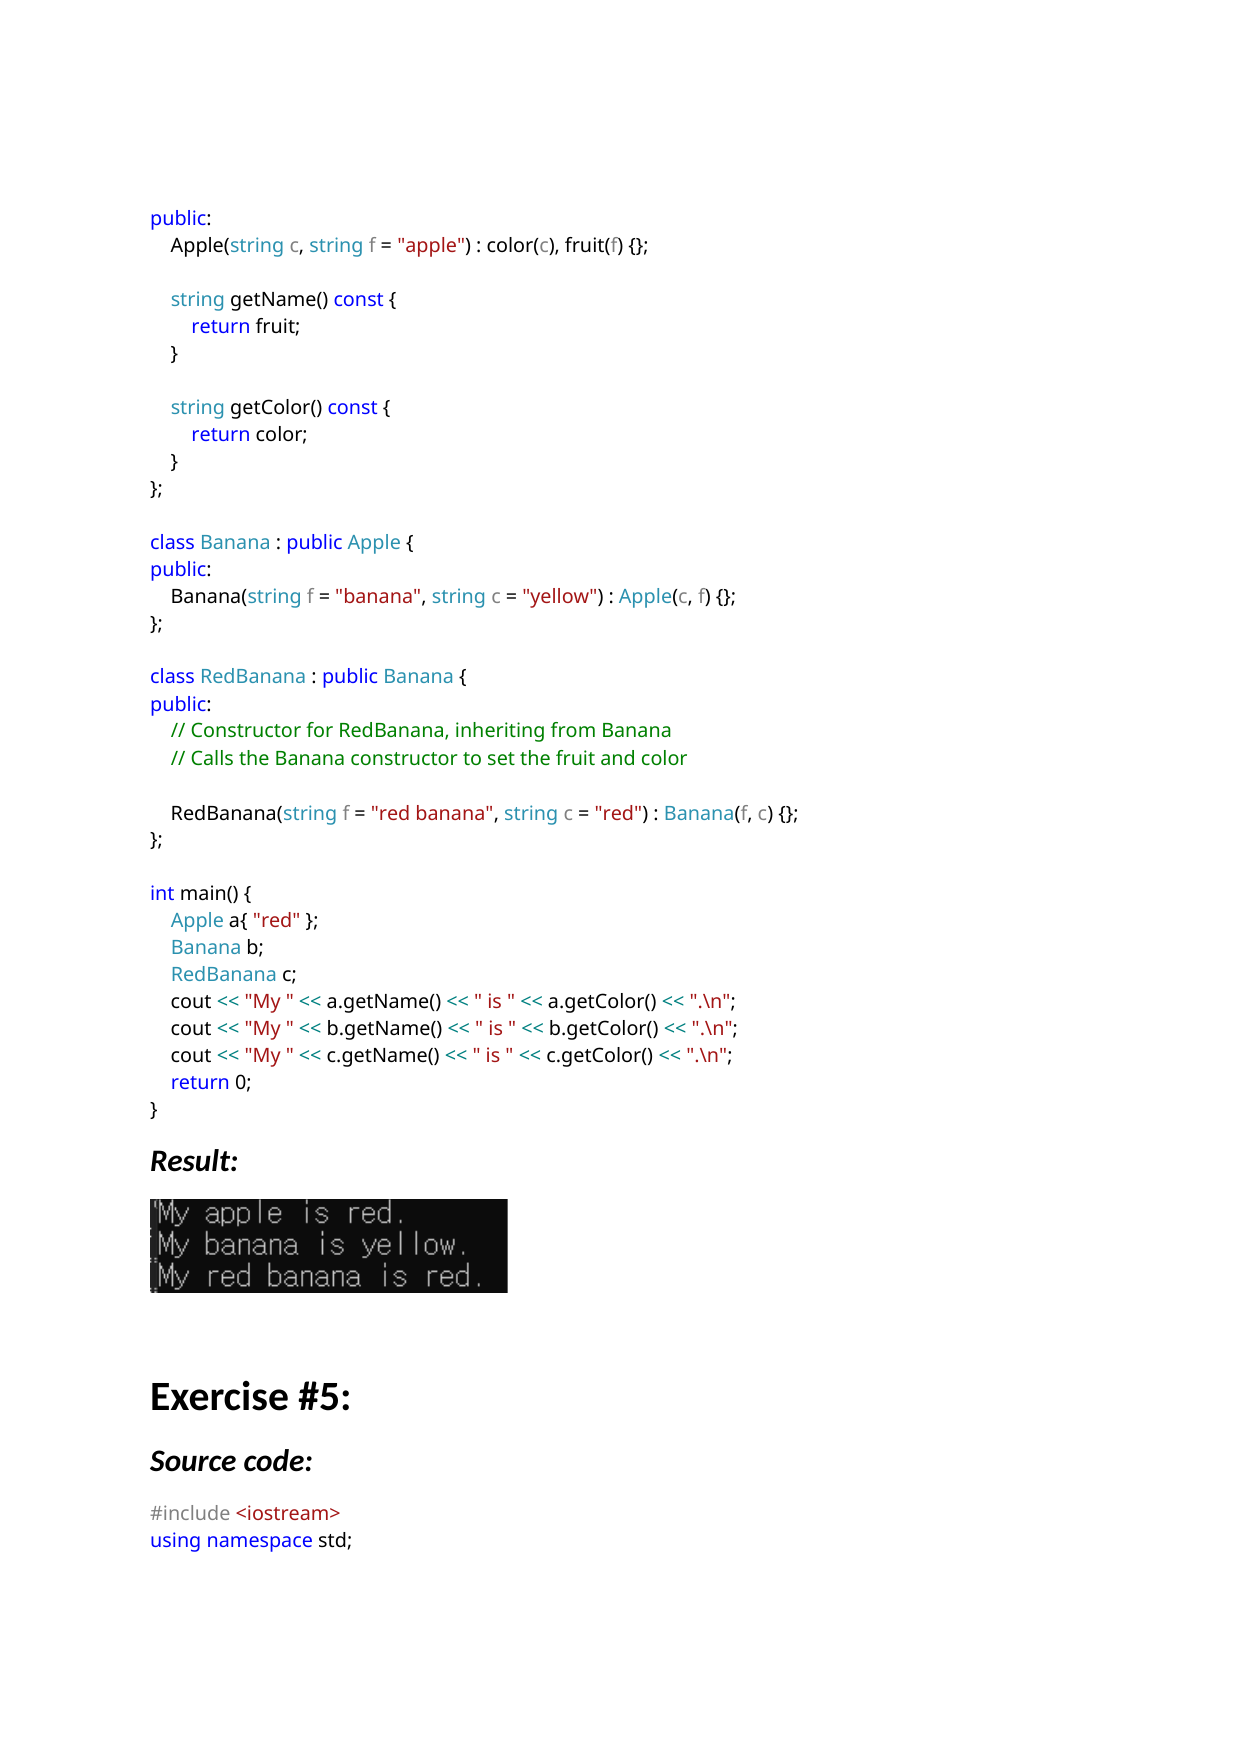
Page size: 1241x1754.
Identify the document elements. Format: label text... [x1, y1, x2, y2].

text return 0; [150, 1068, 1090, 1096]
text } [150, 1096, 1090, 1122]
picture [150, 1199, 508, 1293]
text } [150, 339, 1090, 366]
text string getName() const { [150, 285, 1090, 312]
text Banana(string f = "banana", string c = "yellow") : Apple(c, f) {}; [150, 582, 1090, 609]
text Exercise #5: [150, 1369, 1090, 1420]
text #include <iostream> [150, 1499, 1090, 1526]
text int main() { [150, 880, 1090, 907]
text Apple a{ "red" }; [150, 907, 1090, 934]
text using namespace std; [150, 1526, 1090, 1553]
text Apple(string c, string f = "apple") : color(c), fruit(f) {}; [150, 231, 1090, 258]
text }; [150, 474, 1090, 501]
text public: [150, 690, 1090, 717]
text // Constructor for RedBanana, inheriting from Banana [150, 717, 1090, 744]
text } [150, 447, 1090, 474]
text Source code: [150, 1441, 1090, 1479]
text public: [150, 204, 1090, 231]
text // Calls the Banana constructor to set the fruit and color [150, 744, 1090, 771]
text cout << "My " << c.getName() << " is " << c.getColor() << ".\n"; [150, 1042, 1090, 1068]
text }; [150, 826, 1090, 853]
text return color; [150, 420, 1090, 447]
text Result: [150, 1141, 1090, 1179]
text Banana b; [150, 934, 1090, 961]
text class Banana : public Apple { [150, 528, 1090, 555]
text return fruit; [150, 312, 1090, 339]
text class RedBanana : public Banana { [150, 663, 1090, 690]
text cout << "My " << a.getName() << " is " << a.getColor() << ".\n"; [150, 988, 1090, 1014]
text cout << "My " << b.getName() << " is " << b.getColor() << ".\n"; [150, 1014, 1090, 1042]
text RedBanana(string f = "red banana", string c = "red") : Banana(f, c) {}; [150, 799, 1090, 826]
text string getColor() const { [150, 393, 1090, 420]
text }; [150, 609, 1090, 636]
text RedBanana c; [150, 961, 1090, 988]
text public: [150, 555, 1090, 582]
